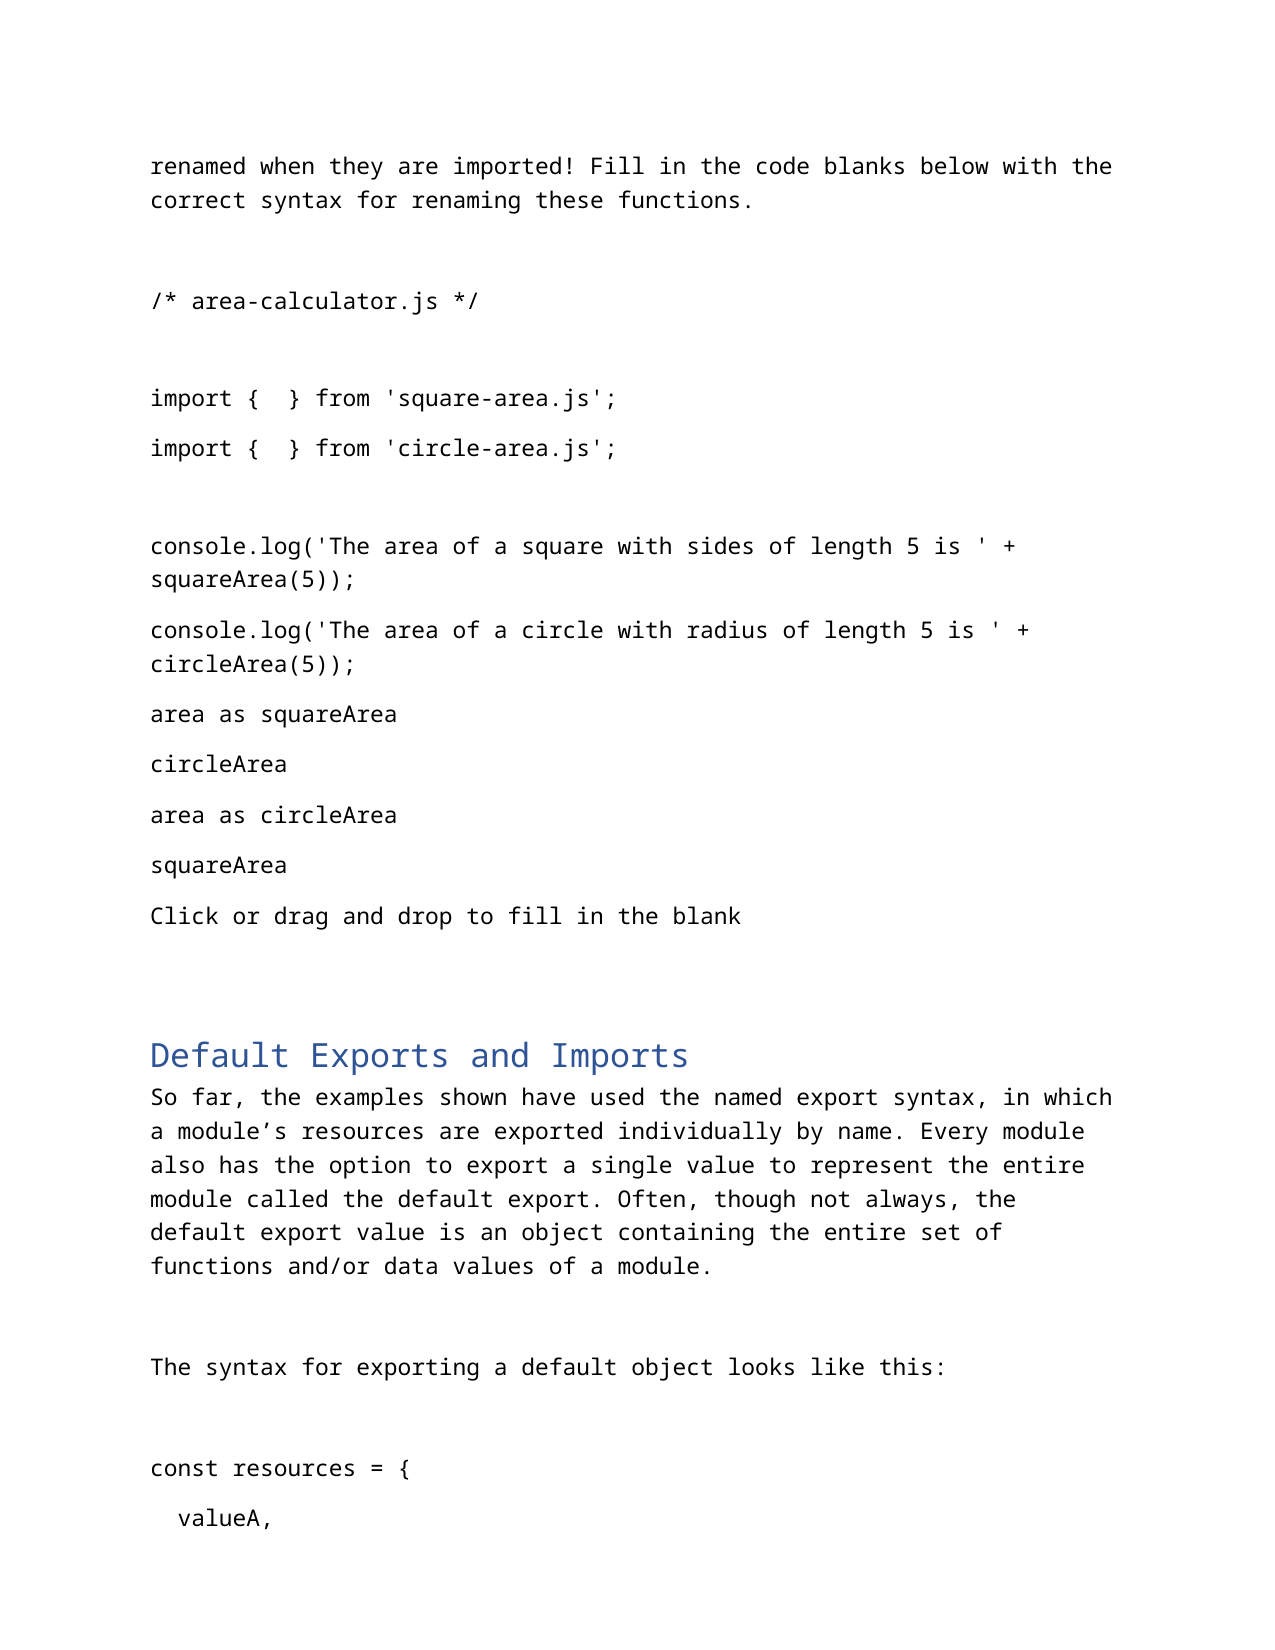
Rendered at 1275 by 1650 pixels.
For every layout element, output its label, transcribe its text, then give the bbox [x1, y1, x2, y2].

subtitle Default Exports and Imports [150, 1032, 1125, 1078]
text console.log('The area of a circle with radius of length 5 is ' + circleArea(5)); [150, 614, 1125, 679]
text import { } from 'circle-area.js'; [150, 432, 1125, 463]
text area as squareArea [150, 698, 1125, 729]
text circleArea [150, 748, 1125, 779]
text area as circleArea [150, 799, 1125, 830]
text Click or drag and drop to fill in the blank [150, 899, 1125, 931]
text squareArea [150, 849, 1125, 880]
text valueA, [150, 1502, 1125, 1533]
text const resources = { [150, 1452, 1125, 1483]
text So far, the examples shown have used the named export syntax, in which a module’s resources are exported individually by name. Every module also has the option to export a single value to represent the entire module called the default export. Often, though not always, the default export value is an object containing the entire set of functions and/or data values of a module. [150, 1081, 1125, 1281]
text /* area-calculator.js */ [150, 284, 1125, 316]
text The syntax for exporting a default object looks like this: [150, 1351, 1125, 1382]
text import { } from 'square-area.js'; [150, 382, 1125, 413]
text console.log('The area of a square with sides of length 5 is ' + squareArea(5)); [150, 529, 1125, 594]
